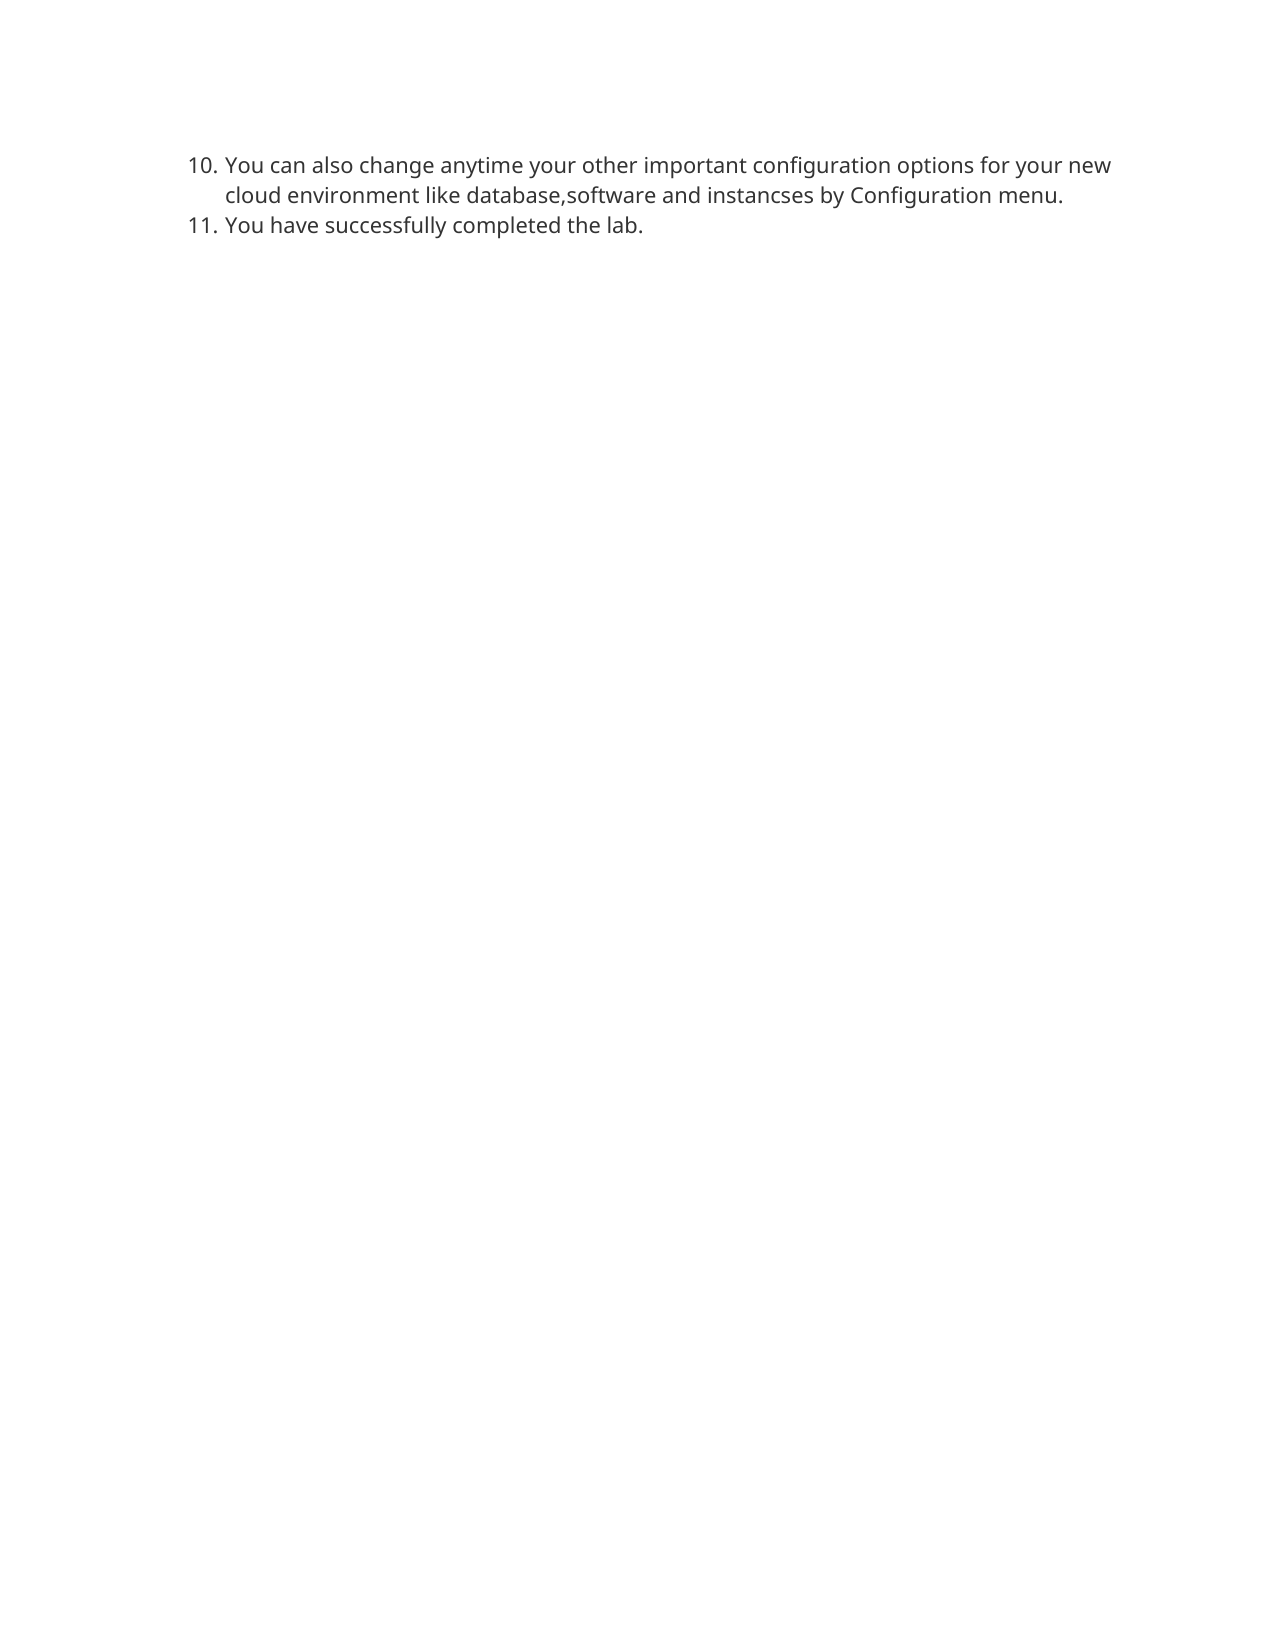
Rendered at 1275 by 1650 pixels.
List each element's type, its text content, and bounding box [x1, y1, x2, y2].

list You have successfully completed the lab. [187, 209, 1125, 239]
list You can also change anytime your other important configuration options for your new cloud environment like database,software and instancses by Configuration menu. [187, 150, 1125, 209]
